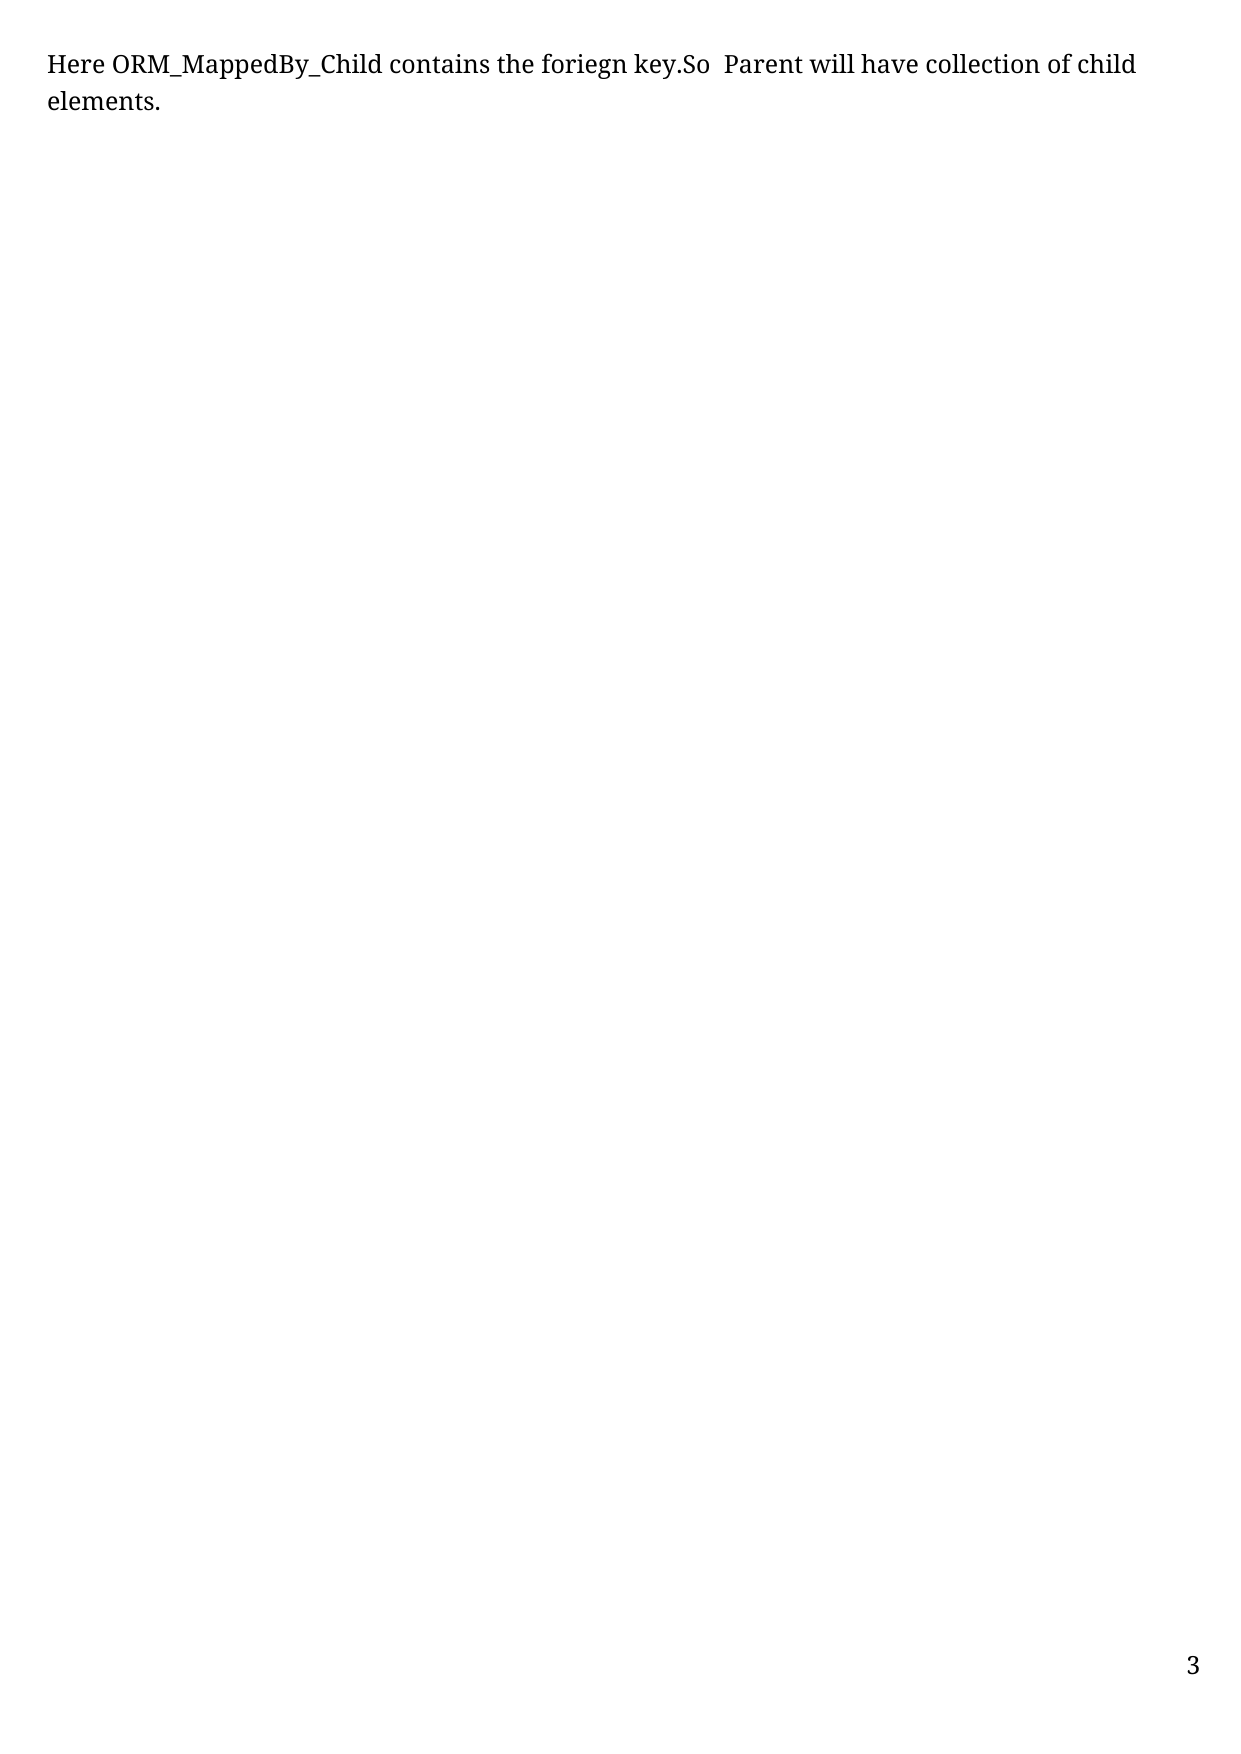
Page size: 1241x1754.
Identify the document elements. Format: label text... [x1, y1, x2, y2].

text Here ORM_MappedBy_Child contains the foriegn key.So Parent will have collection of child elements. [47, 47, 1200, 118]
